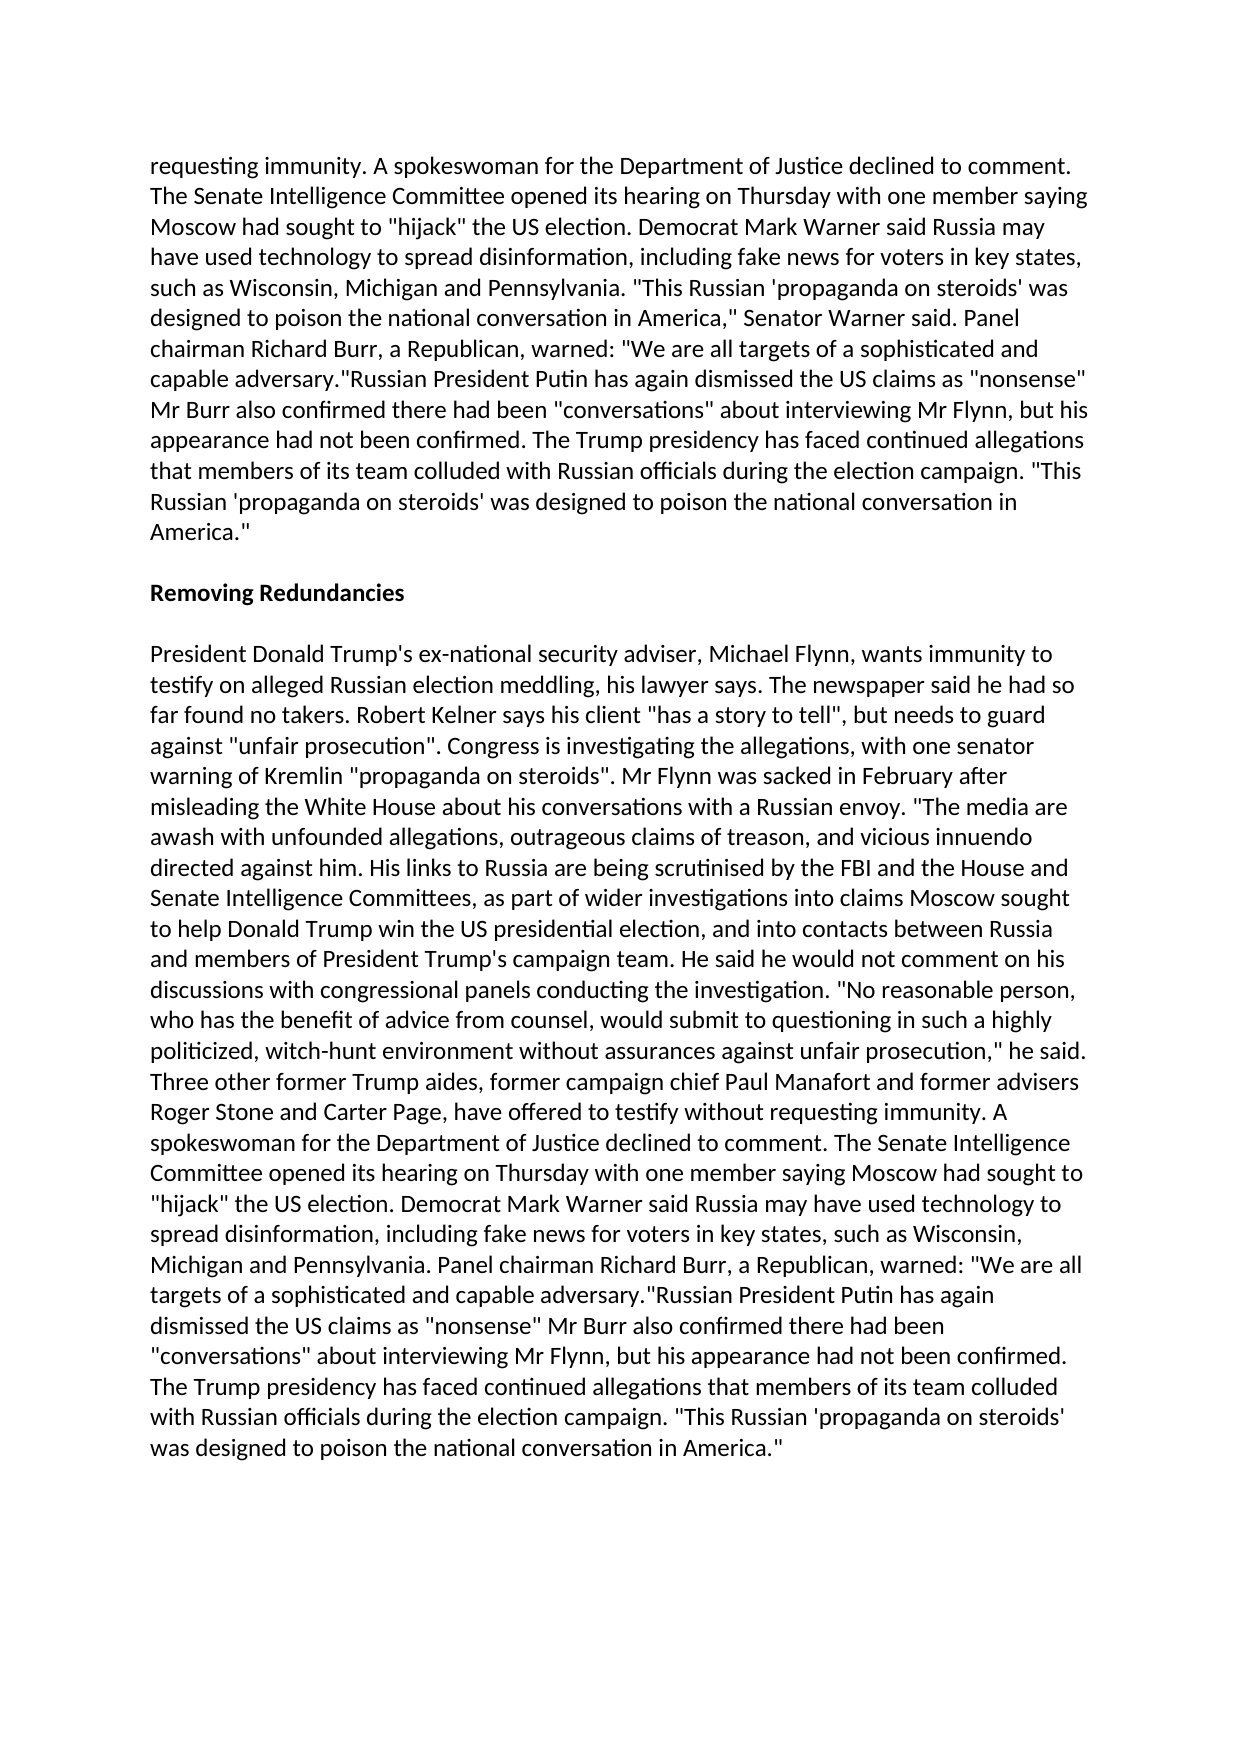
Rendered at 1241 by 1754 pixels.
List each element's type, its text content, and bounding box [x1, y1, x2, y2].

text President Donald Trump's ex-national security adviser, Michael Flynn, wants immunity to testify on alleged Russian election meddling, his lawyer says. The newspaper said he had so far found no takers. Robert Kelner says his client "has a story to tell", but needs to guard against "unfair prosecution". Congress is investigating the allegations, with one senator warning of Kremlin "propaganda on steroids". Mr Flynn was sacked in February after misleading the White House about his conversations with a Russian envoy. "The media are awash with unfounded allegations, outrageous claims of treason, and vicious innuendo directed against him. His links to Russia are being scrutinised by the FBI and the House and Senate Intelligence Committees, as part of wider investigations into claims Moscow sought to help Donald Trump win the US presidential election, and into contacts between Russia and members of President Trump's campaign team. He said he would not comment on his discussions with congressional panels conducting the investigation. "No reasonable person, who has the benefit of advice from counsel, would submit to questioning in such a highly politicized, witch-hunt environment without assurances against unfair prosecution," he said. Three other former Trump aides, former campaign chief Paul Manafort and former advisers Roger Stone and Carter Page, have offered to testify without requesting immunity. A spokeswoman for the Department of Justice declined to comment. The Senate Intelligence Committee opened its hearing on Thursday with one member saying Moscow had sought to "hijack" the US election. Democrat Mark Warner said Russia may have used technology to spread disinformation, including fake news for voters in key states, such as Wisconsin, Michigan and Pennsylvania. Panel chairman Richard Burr, a Republican, warned: "We are all targets of a sophisticated and capable adversary."Russian President Putin has again dismissed the US claims as "nonsense" Mr Burr also confirmed there had been "conversations" about interviewing Mr Flynn, but his appearance had not been confirmed. The Trump presidency has faced continued allegations that members of its team colluded with Russian officials during the election campaign. "This Russian 'propaganda on steroids' was designed to poison the national conversation in America." [150, 638, 1090, 1462]
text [150, 150, 1090, 547]
text Removing Redundancies [150, 577, 1090, 608]
